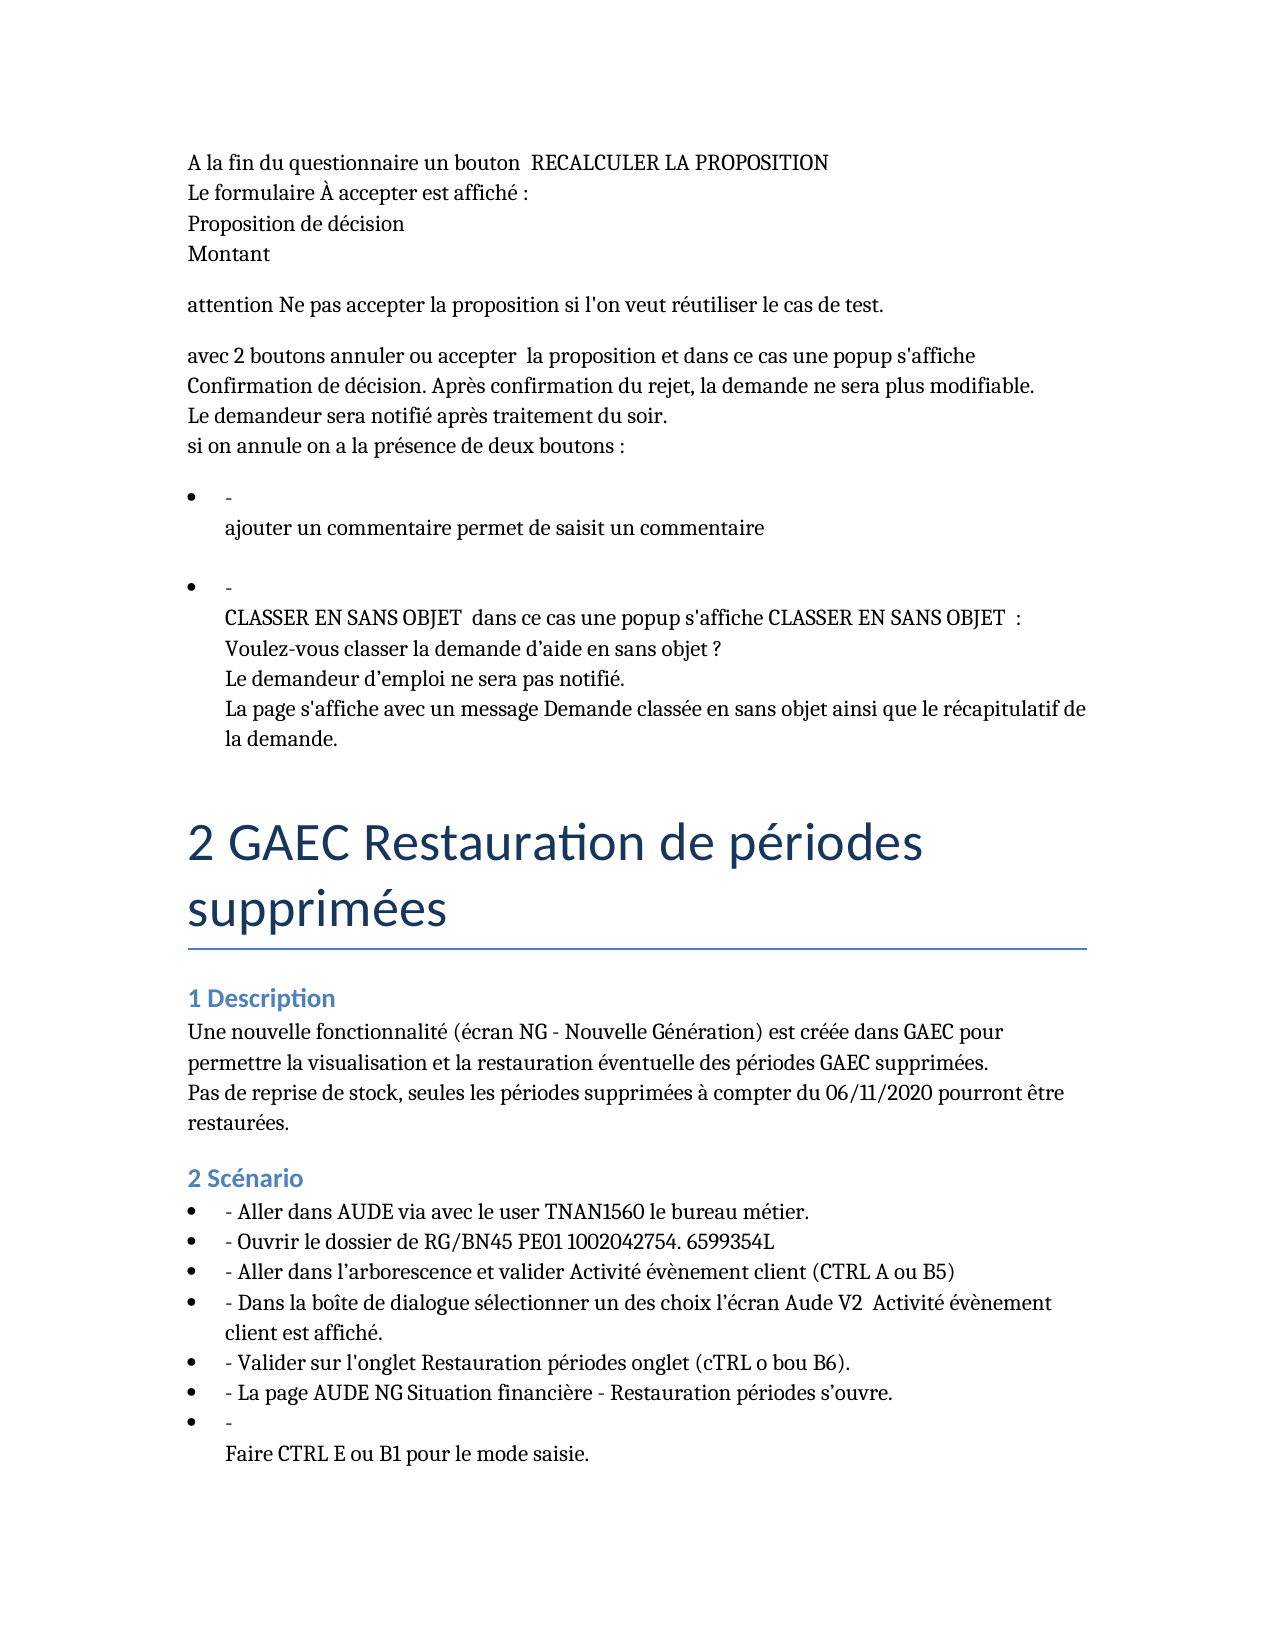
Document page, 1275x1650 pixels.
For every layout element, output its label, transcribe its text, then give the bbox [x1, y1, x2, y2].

list - Valider sur l'onglet Restauration périodes onglet (cTRL o bou B6). [187, 1350, 1087, 1376]
list - Ouvrir le dossier de RG/BN45 PE01 1002042754. 6599354L [187, 1229, 1087, 1255]
text A la fin du questionnaire un bouton RECALCULER LA PROPOSITION Le formulaire À accepter est affiché : Proposition de décision Montant [187, 150, 1087, 267]
list - Dans la boîte de dialogue sélectionner un des choix l’écran Aude V2 Activité évènement client est affiché. [187, 1289, 1087, 1346]
text Une nouvelle fonctionnalité (écran NG - Nouvelle Génération) est créée dans GAEC pour permettre la visualisation et la restauration éventuelle des périodes GAEC supprimées. Pas de reprise de stock, seules les périodes supprimées à compter du 06/11/2020 pourront être restaurées. [187, 1019, 1087, 1136]
list - Aller dans AUDE via avec le user TNAN1560 le bureau métier. [187, 1199, 1087, 1225]
subtitle 2 Scénario [187, 1161, 1087, 1194]
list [187, 1410, 1087, 1467]
title 2 GAEC Restauration de périodes supprimées [187, 807, 1087, 950]
text avec 2 boutons annuler ou accepter la proposition et dans ce cas une popup s'affiche Confirmation de décision. Après confirmation du rejet, la demande ne sera plus modifiable. Le demandeur sera notifié après traitement du soir. si on annule on a la présence de deux boutons : [187, 343, 1087, 460]
list - Aller dans l’arborescence et valider Activité évènement client (CTRL A ou B5) [187, 1259, 1087, 1286]
list - La page AUDE NG Situation financière - Restauration périodes s’ouvre. [187, 1380, 1087, 1406]
list - ajouter un commentaire permet de saisit un commentaire [187, 484, 1087, 571]
list - CLASSER EN SANS OBJET dans ce cas une popup s'affiche CLASSER EN SANS OBJET : Voulez-vous classer la demande d’aide en sans objet ? Le demandeur d’emploi ne sera pas notifié. La page s'affiche avec un message Demande classée en sans objet ainsi que le récapitulatif de la demande. [187, 575, 1087, 783]
text attention Ne pas accepter la proposition si l'on veut réutiliser le cas de test. [187, 292, 1087, 318]
subtitle 1 Description [187, 981, 1087, 1014]
